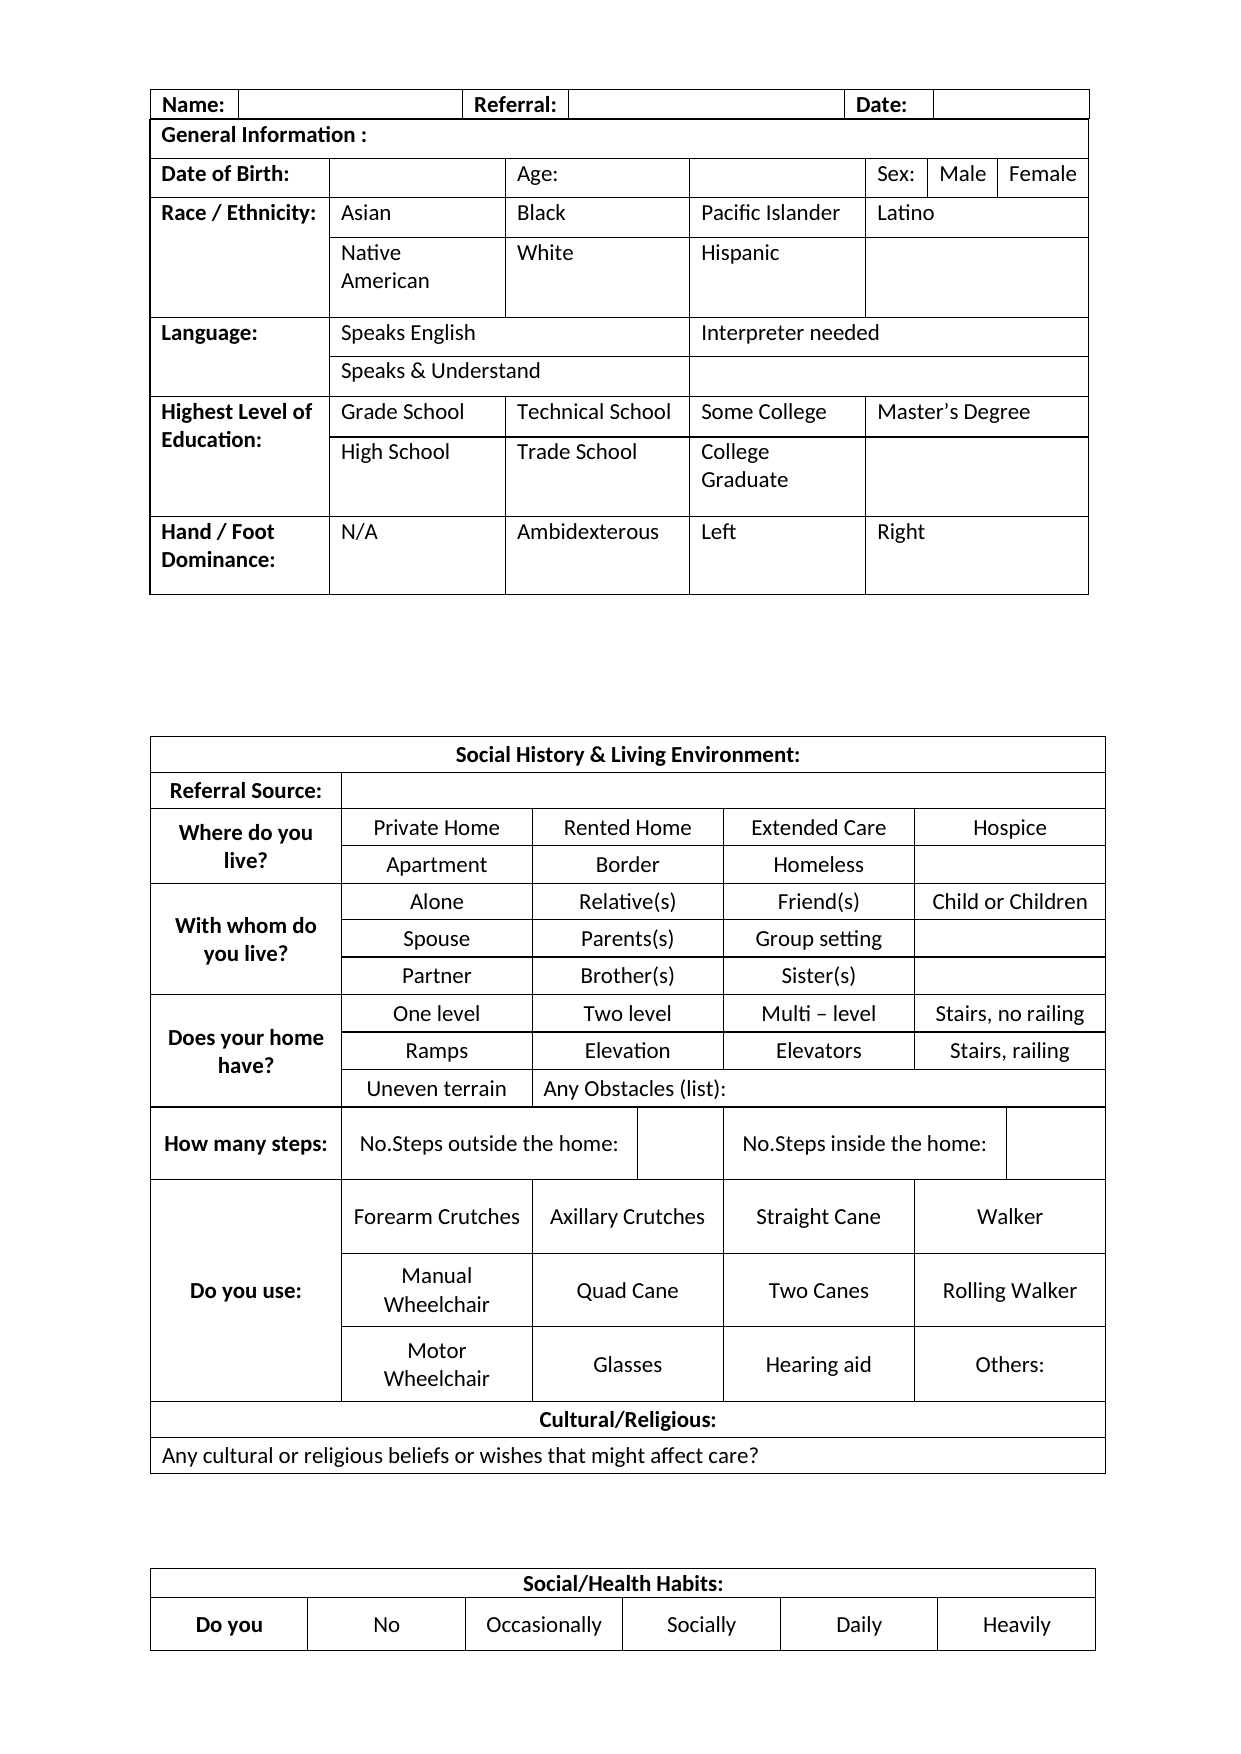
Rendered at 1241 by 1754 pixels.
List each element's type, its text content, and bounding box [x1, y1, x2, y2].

table_cell Ambidexterous [506, 517, 689, 594]
table_cell Socially [623, 1598, 780, 1649]
table_cell Do you use: [151, 1180, 341, 1401]
table_cell [330, 159, 505, 197]
table_cell Forearm Crutches [342, 1180, 532, 1252]
table_cell Rented Home [533, 809, 723, 845]
table_cell With whom do you live? [151, 884, 341, 994]
table_cell [638, 1108, 723, 1179]
table_header Referral: [463, 90, 568, 118]
table_cell Any cultural or religious beliefs or wishes that might affect care? [151, 1438, 1105, 1473]
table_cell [151, 1598, 307, 1649]
table_cell High School [330, 438, 505, 516]
table_cell Female [998, 159, 1088, 197]
table_cell Quad Cane [533, 1254, 723, 1326]
table_cell Sister(s) [724, 958, 914, 994]
table_cell Parents(s) [533, 920, 723, 956]
table_cell Two Canes [724, 1254, 914, 1326]
table_cell Straight Cane [724, 1180, 914, 1252]
table_cell Brother(s) [533, 958, 723, 994]
table_cell [915, 846, 1105, 883]
table_cell Daily [781, 1598, 937, 1649]
table_cell Technical School [506, 397, 689, 436]
table_cell Speaks English [330, 318, 689, 356]
table_cell Manual Wheelchair [342, 1254, 532, 1326]
table_cell Black [506, 198, 689, 237]
table_header Social/Health Habits: [151, 1569, 1095, 1597]
table_cell Glasses [533, 1327, 723, 1401]
table_cell Hospice [915, 809, 1105, 845]
table_cell [690, 159, 865, 197]
table_cell Stairs, railing [915, 1033, 1105, 1069]
table_cell White [506, 238, 689, 317]
table_cell Partner [342, 958, 532, 994]
table_cell Relative(s) [533, 884, 723, 919]
table_cell [690, 357, 1088, 396]
table_cell Child or Children [915, 884, 1105, 919]
table_cell Native American [330, 238, 505, 317]
table_cell Uneven terrain [342, 1070, 532, 1106]
table_cell Multi – level [724, 995, 914, 1031]
table_cell Private Home [342, 809, 532, 845]
table_cell [866, 238, 1088, 317]
table_cell Apartment [342, 846, 532, 883]
table_cell Group setting [724, 920, 914, 956]
table_cell Asian [330, 198, 505, 237]
table_header Social History & Living Environment: [151, 737, 1105, 772]
table_cell Cultural/Religious: [151, 1402, 1105, 1437]
table_cell [342, 773, 1105, 808]
table_cell No [308, 1598, 465, 1649]
table_cell N/A [330, 517, 505, 594]
table_cell Alone [342, 884, 532, 919]
table_cell Sex: [866, 159, 927, 197]
table_cell College Graduate [690, 438, 865, 516]
table_cell One level [342, 995, 532, 1031]
table_cell Homeless [724, 846, 914, 883]
table_cell Right [866, 517, 1088, 594]
table_cell Spouse [342, 920, 532, 956]
table_cell Hand / Foot Dominance: [151, 517, 329, 594]
table_cell Heavily [938, 1598, 1095, 1649]
table_cell Race / Ethnicity: [151, 198, 329, 317]
table_cell Male [928, 159, 997, 197]
table_header [569, 90, 844, 118]
table_cell Where do you live? [151, 809, 341, 883]
table_cell Date of Birth: [151, 159, 329, 197]
table_cell Stairs, no railing [915, 995, 1105, 1031]
table_header [239, 90, 462, 118]
table_cell Latino [866, 198, 1088, 237]
table_cell Others: [915, 1327, 1105, 1401]
table_cell Pacific Islander [690, 198, 865, 237]
table_cell Axillary Crutches [533, 1180, 723, 1252]
table_cell Speaks & Understand [330, 357, 689, 396]
table_cell Rolling Walker [915, 1254, 1105, 1326]
table_cell Referral Source: [151, 773, 341, 808]
table_cell Grade School [330, 397, 505, 436]
table_cell Some College [690, 397, 865, 436]
table_cell Language: [151, 318, 329, 396]
table_cell Elevators [724, 1033, 914, 1069]
table_cell [915, 958, 1105, 994]
table_cell Any Obstacles (list): [533, 1070, 1105, 1106]
table_cell Hispanic [690, 238, 865, 317]
table_cell [866, 438, 1088, 516]
table_cell Elevation [533, 1033, 723, 1069]
table_cell No.Steps inside the home: [724, 1108, 1006, 1179]
table_header Name: [151, 90, 238, 118]
table_cell Age: [506, 159, 689, 197]
table_cell Motor Wheelchair [342, 1327, 532, 1401]
table_cell Hearing aid [724, 1327, 914, 1401]
table_header General Information : [151, 120, 1088, 158]
table_header [934, 90, 1089, 118]
table_cell [1007, 1108, 1105, 1179]
table_cell How many steps: [151, 1108, 341, 1179]
table_cell Master’s Degree [866, 397, 1088, 436]
table_cell [915, 920, 1105, 956]
table_cell Does your home have? [151, 995, 341, 1106]
table_cell No.Steps outside the home: [342, 1108, 637, 1179]
table_cell Ramps [342, 1033, 532, 1069]
table_cell Highest Level of Education: [151, 397, 329, 516]
table_cell Trade School [506, 438, 689, 516]
table_header Date: [845, 90, 933, 118]
table_cell Walker [915, 1180, 1105, 1252]
table_cell Border [533, 846, 723, 883]
table_cell Interpreter needed [690, 318, 1088, 356]
table_cell Extended Care [724, 809, 914, 845]
table_cell Left [690, 517, 865, 594]
table_cell Friend(s) [724, 884, 914, 919]
table_cell Occasionally [466, 1598, 622, 1649]
table_cell Two level [533, 995, 723, 1031]
